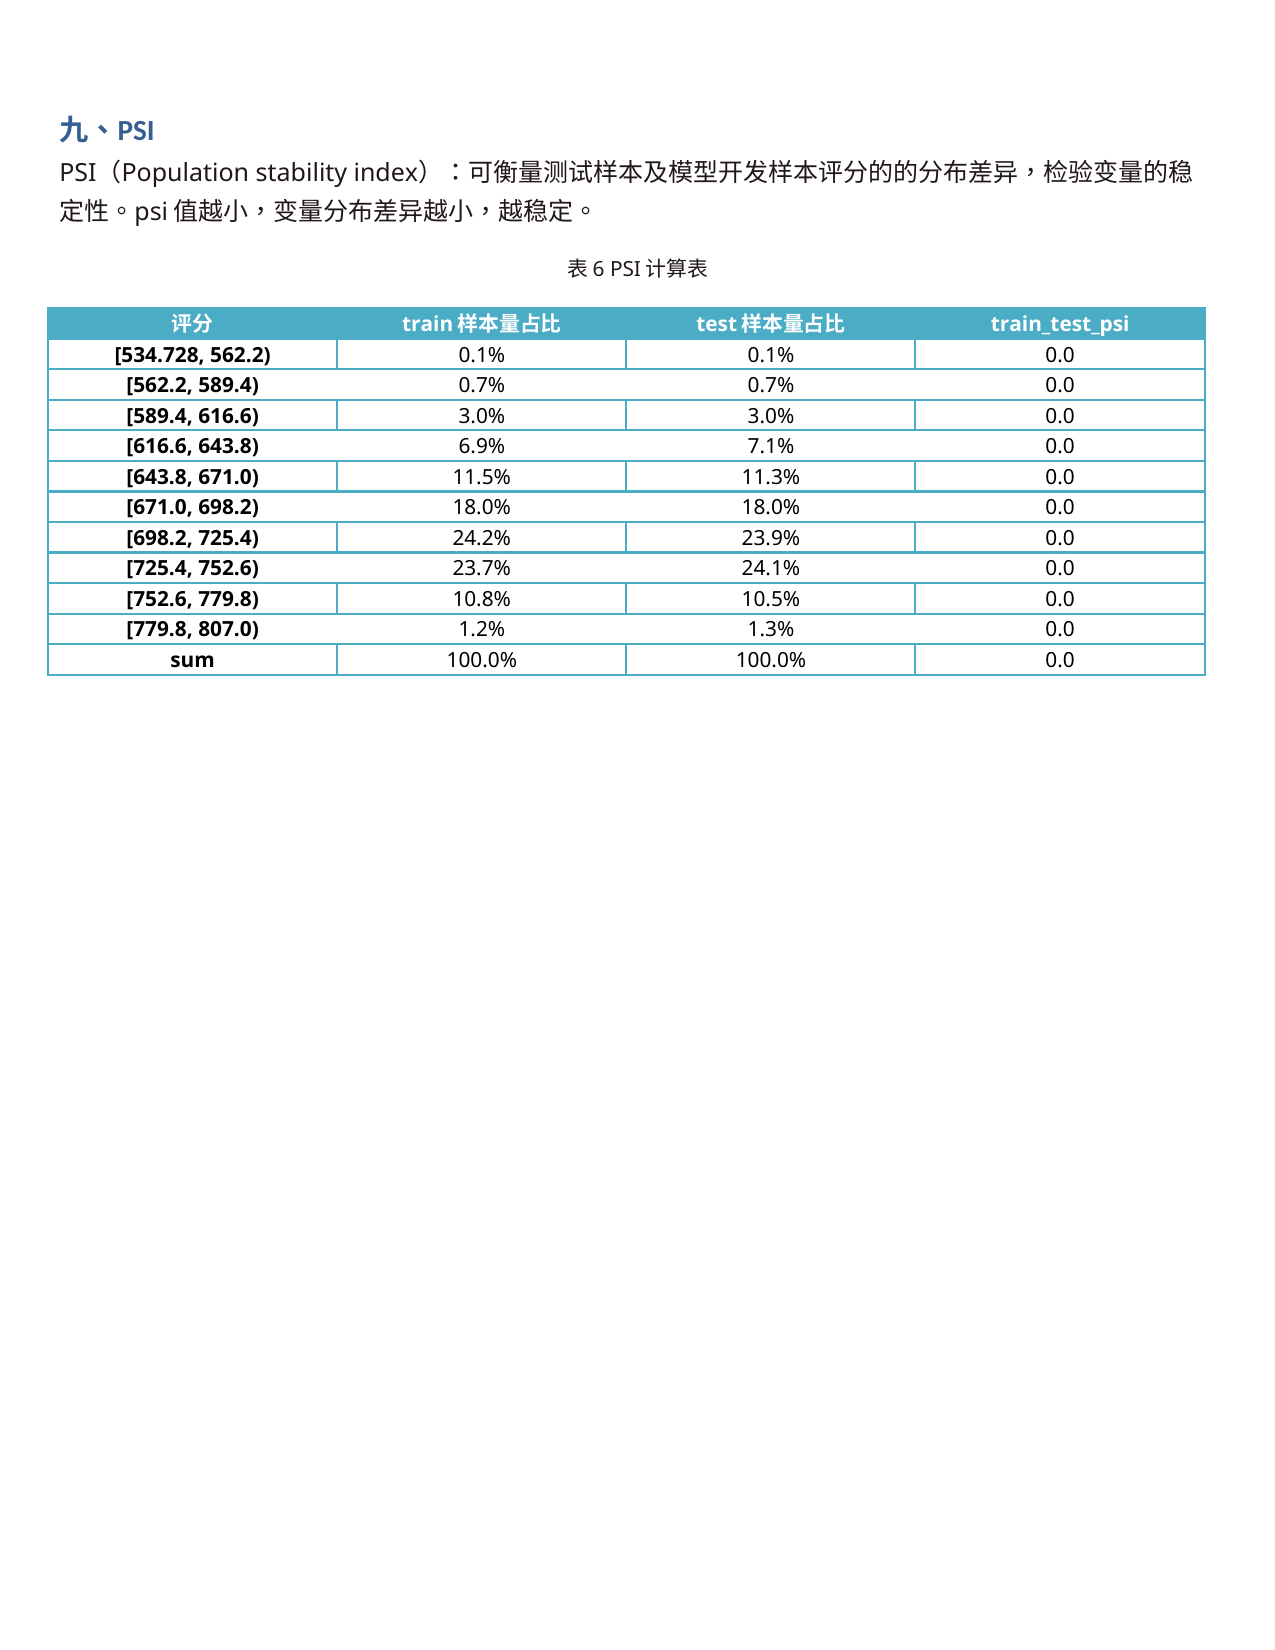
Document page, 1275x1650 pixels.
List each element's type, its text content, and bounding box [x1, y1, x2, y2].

table_cell sum [49, 645, 336, 673]
table_cell [562.2, 589.4) [49, 370, 337, 399]
table_cell 0.0 [916, 340, 1204, 368]
table_cell 0.1% [338, 340, 625, 368]
table_cell 0.0 [916, 523, 1204, 551]
table_cell 1.3% [626, 615, 915, 643]
table_cell 23.7% [337, 554, 626, 582]
table_cell [589.4, 616.6) [49, 401, 336, 429]
table_cell 6.9% [337, 431, 626, 460]
table_cell 0.0 [916, 584, 1204, 612]
table_cell 10.8% [338, 584, 625, 612]
table_cell 18.0% [337, 493, 626, 521]
table_cell 0.1% [627, 340, 914, 368]
table_cell 3.0% [338, 401, 625, 429]
table_header train样本量占比 [337, 309, 626, 338]
table_cell 100.0% [338, 645, 625, 673]
table_cell 0.0 [915, 493, 1204, 521]
table_cell [643.8, 671.0) [49, 462, 336, 490]
table_cell 23.9% [627, 523, 914, 551]
table_cell 11.3% [627, 462, 914, 490]
table_cell 7.1% [626, 431, 915, 460]
table_cell 0.7% [626, 370, 915, 399]
table_cell [752.6, 779.8) [49, 584, 336, 612]
table_cell 18.0% [626, 493, 915, 521]
table_cell [671.0, 698.2) [49, 493, 337, 521]
table_header train_test_psi [915, 309, 1204, 338]
table_cell 0.0 [916, 645, 1204, 673]
table_cell 0.0 [915, 370, 1204, 399]
table_cell 0.0 [915, 431, 1204, 460]
table_header test样本量占比 [626, 309, 915, 338]
table_cell 0.0 [915, 554, 1204, 582]
table_cell 11.5% [338, 462, 625, 490]
table_cell 0.0 [916, 401, 1204, 429]
table_cell 10.5% [627, 584, 914, 612]
table_cell [616.6, 643.8) [49, 431, 337, 460]
table_cell 0.7% [337, 370, 626, 399]
table_cell 3.0% [627, 401, 914, 429]
subtitle 九、PSI [59, 109, 1216, 149]
table_cell [698.2, 725.4) [49, 523, 336, 551]
table_cell 0.0 [915, 615, 1204, 643]
table_cell 24.2% [338, 523, 625, 551]
text PSI（Population stability index）：可衡量测试样本及模型开发样本评分的的分布差异，检验变量的稳定性。psi值越小，变量分布差异越小，越稳定。 [59, 155, 1216, 228]
text 表6 PSI计算表 [59, 254, 1216, 282]
table_cell 0.0 [916, 462, 1204, 490]
table_cell 100.0% [627, 645, 914, 673]
table_cell [534.728, 562.2) [49, 340, 336, 368]
table_cell [725.4, 752.6) [49, 554, 337, 582]
table_cell 24.1% [626, 554, 915, 582]
table_cell [779.8, 807.0) [49, 615, 337, 643]
table_cell 1.2% [337, 615, 626, 643]
table_header 评分 [49, 309, 337, 338]
